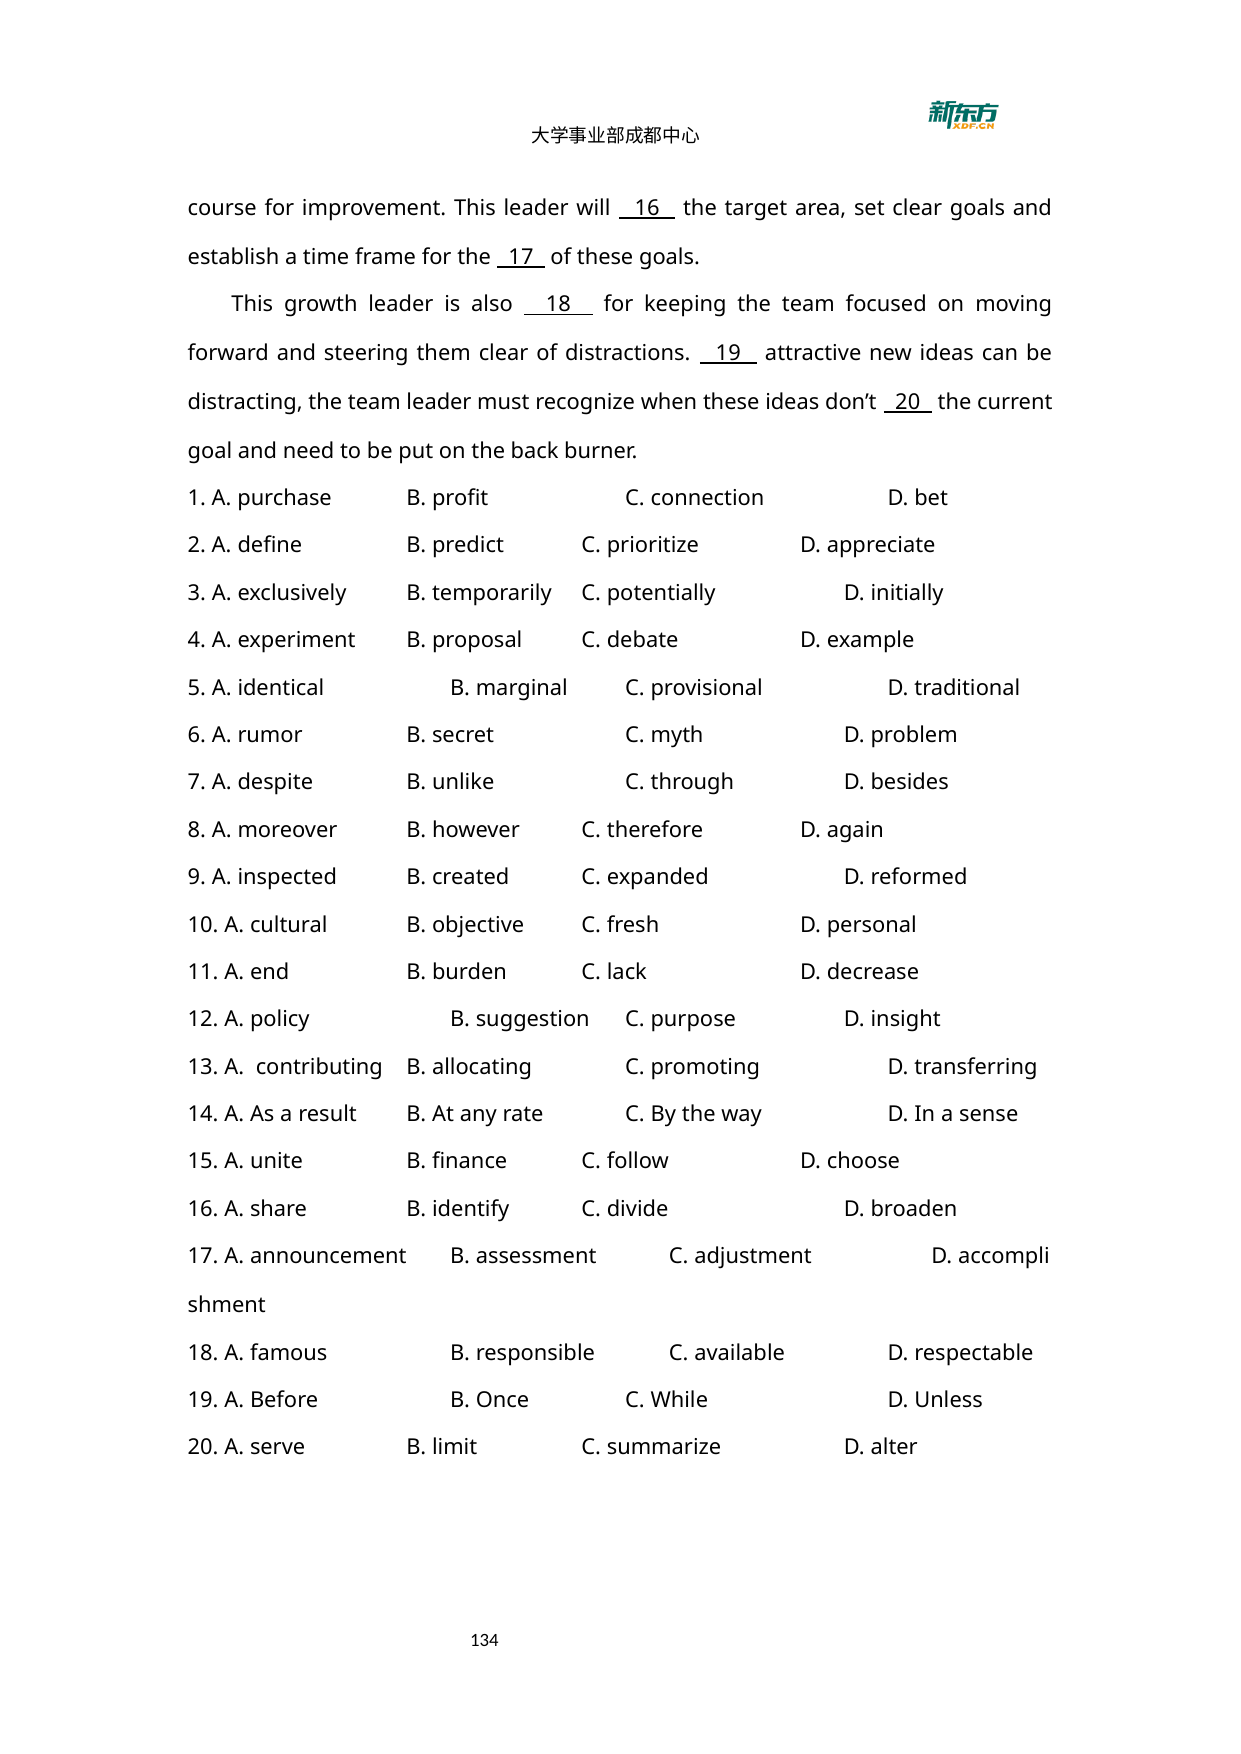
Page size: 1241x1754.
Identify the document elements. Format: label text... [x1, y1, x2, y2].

text This growth leader is also 18 for keeping the team focused on moving forward and steering them clear of distractions. 19 attractive new ideas can be distracting, the team leader must recognize when these ideas don’t 20 the current goal and need to be put on the back burner. [187, 287, 1053, 466]
text 17. A. announcement B. assessment C. adjustment D. accomplishment [187, 1239, 1053, 1320]
text 19. A. Before B. Once C. While D. Unless [187, 1382, 1053, 1415]
text 11. A. end B. burden C. lack D. decrease [187, 954, 1053, 987]
text 4. A. experiment B. proposal C. debate D. example [187, 623, 1053, 655]
text 13. A. contributing B. allocating C. promoting D. transferring [187, 1049, 1053, 1082]
text 3. A. exclusively B. temporarily C. potentially D. initially [187, 575, 1053, 608]
text 7. A. despite B. unlike C. through D. besides [187, 765, 1053, 797]
picture [912, 88, 1016, 143]
text 10. A. cultural B. objective C. fresh D. personal [187, 907, 1053, 940]
text 16. A. share B. identify C. divide D. broaden [187, 1192, 1053, 1224]
text 8. A. moreover B. however C. therefore D. again [187, 812, 1053, 845]
text 5. A. identical B. marginal C. provisional D. traditional [187, 670, 1053, 703]
text 15. A. unite B. finance C. follow D. choose [187, 1144, 1053, 1177]
text 6. A. rumor B. secret C. myth D. problem [187, 718, 1053, 750]
text 9. A. inspected B. created C. expanded D. reformed [187, 860, 1053, 892]
text 12. A. policy B. suggestion C. purpose D. insight [187, 1002, 1053, 1034]
text 2. A. define B. predict C. prioritize D. appreciate [187, 528, 1053, 561]
text 18. A. famous B. responsible C. available D. respectable [187, 1335, 1053, 1368]
text 1. A. purchase B. profit C. connection D. bet [187, 481, 1053, 513]
text 14. A. As a result B. At any rate C. By the way D. In a sense [187, 1097, 1053, 1129]
text 20. A. serve B. limit C. summarize D. alter [187, 1430, 1053, 1462]
